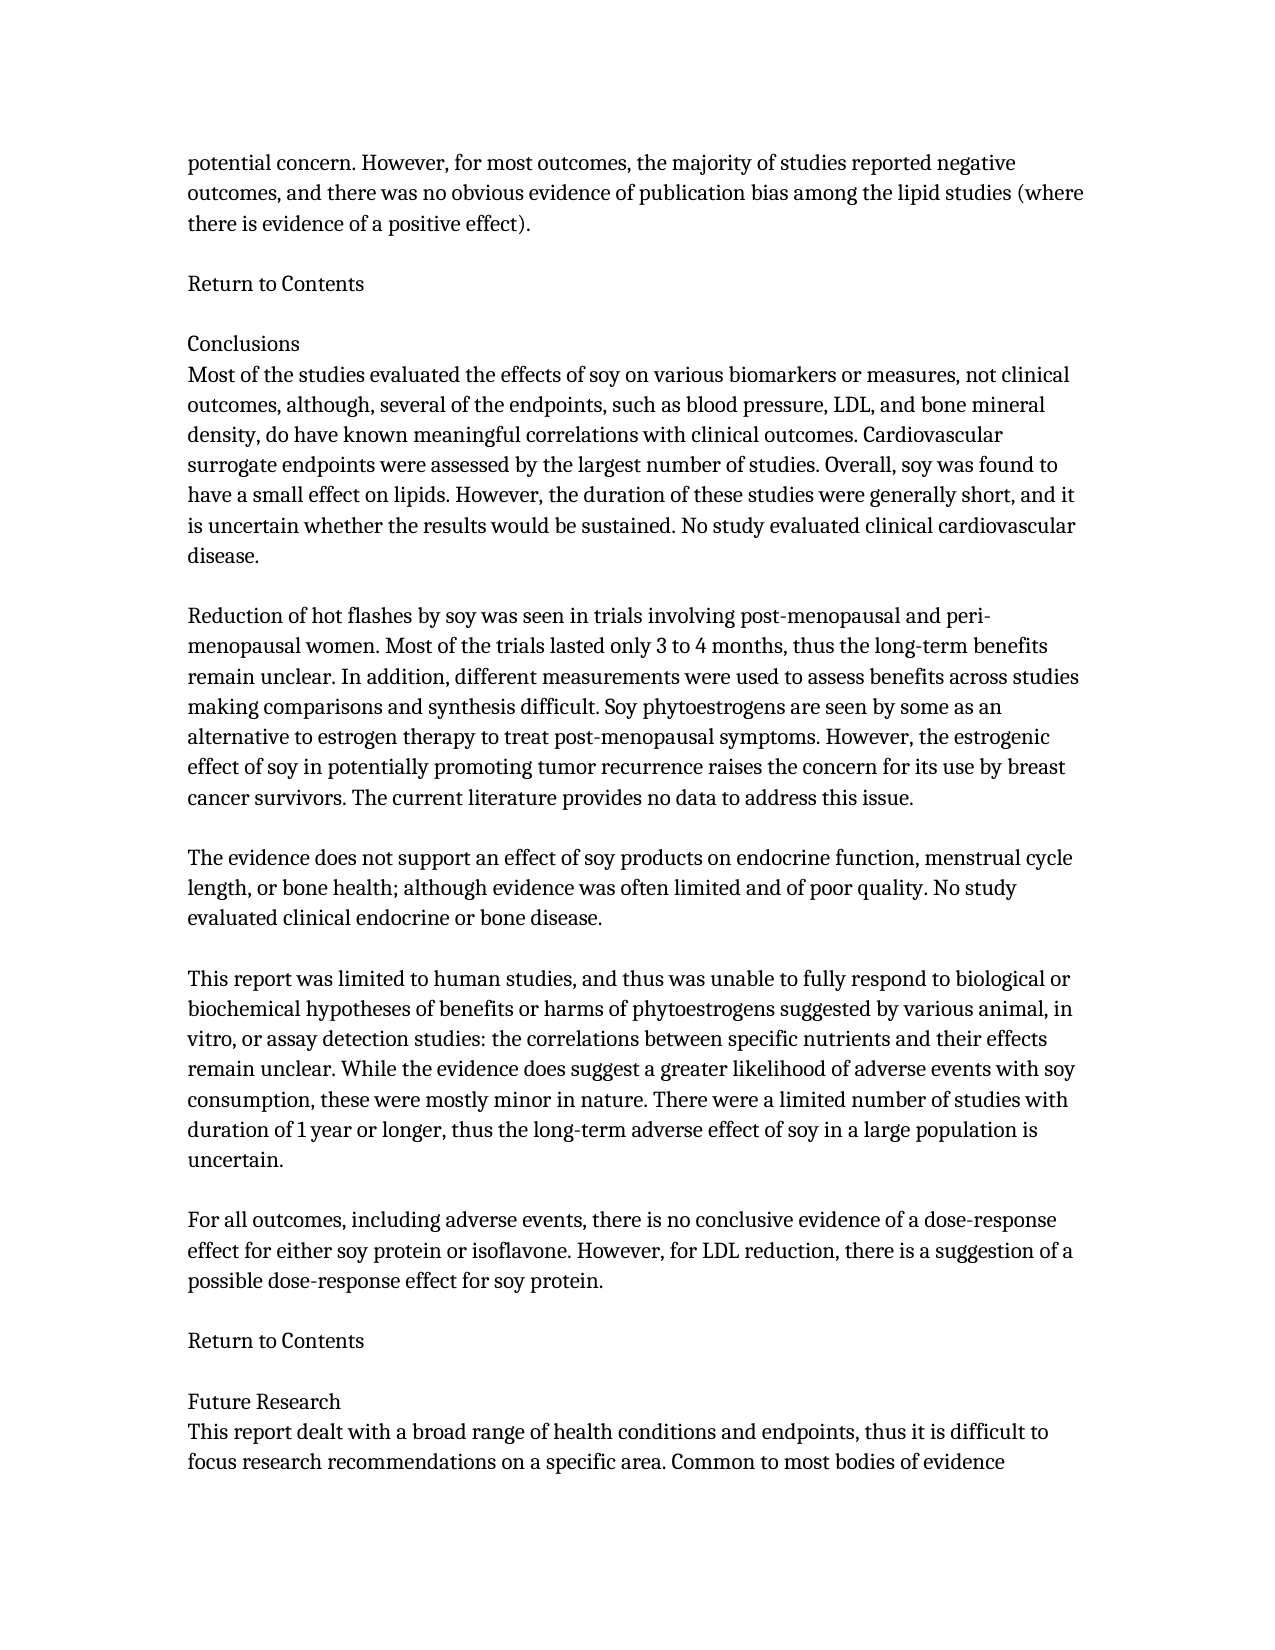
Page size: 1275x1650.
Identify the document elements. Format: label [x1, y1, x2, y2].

text [187, 150, 1087, 1475]
